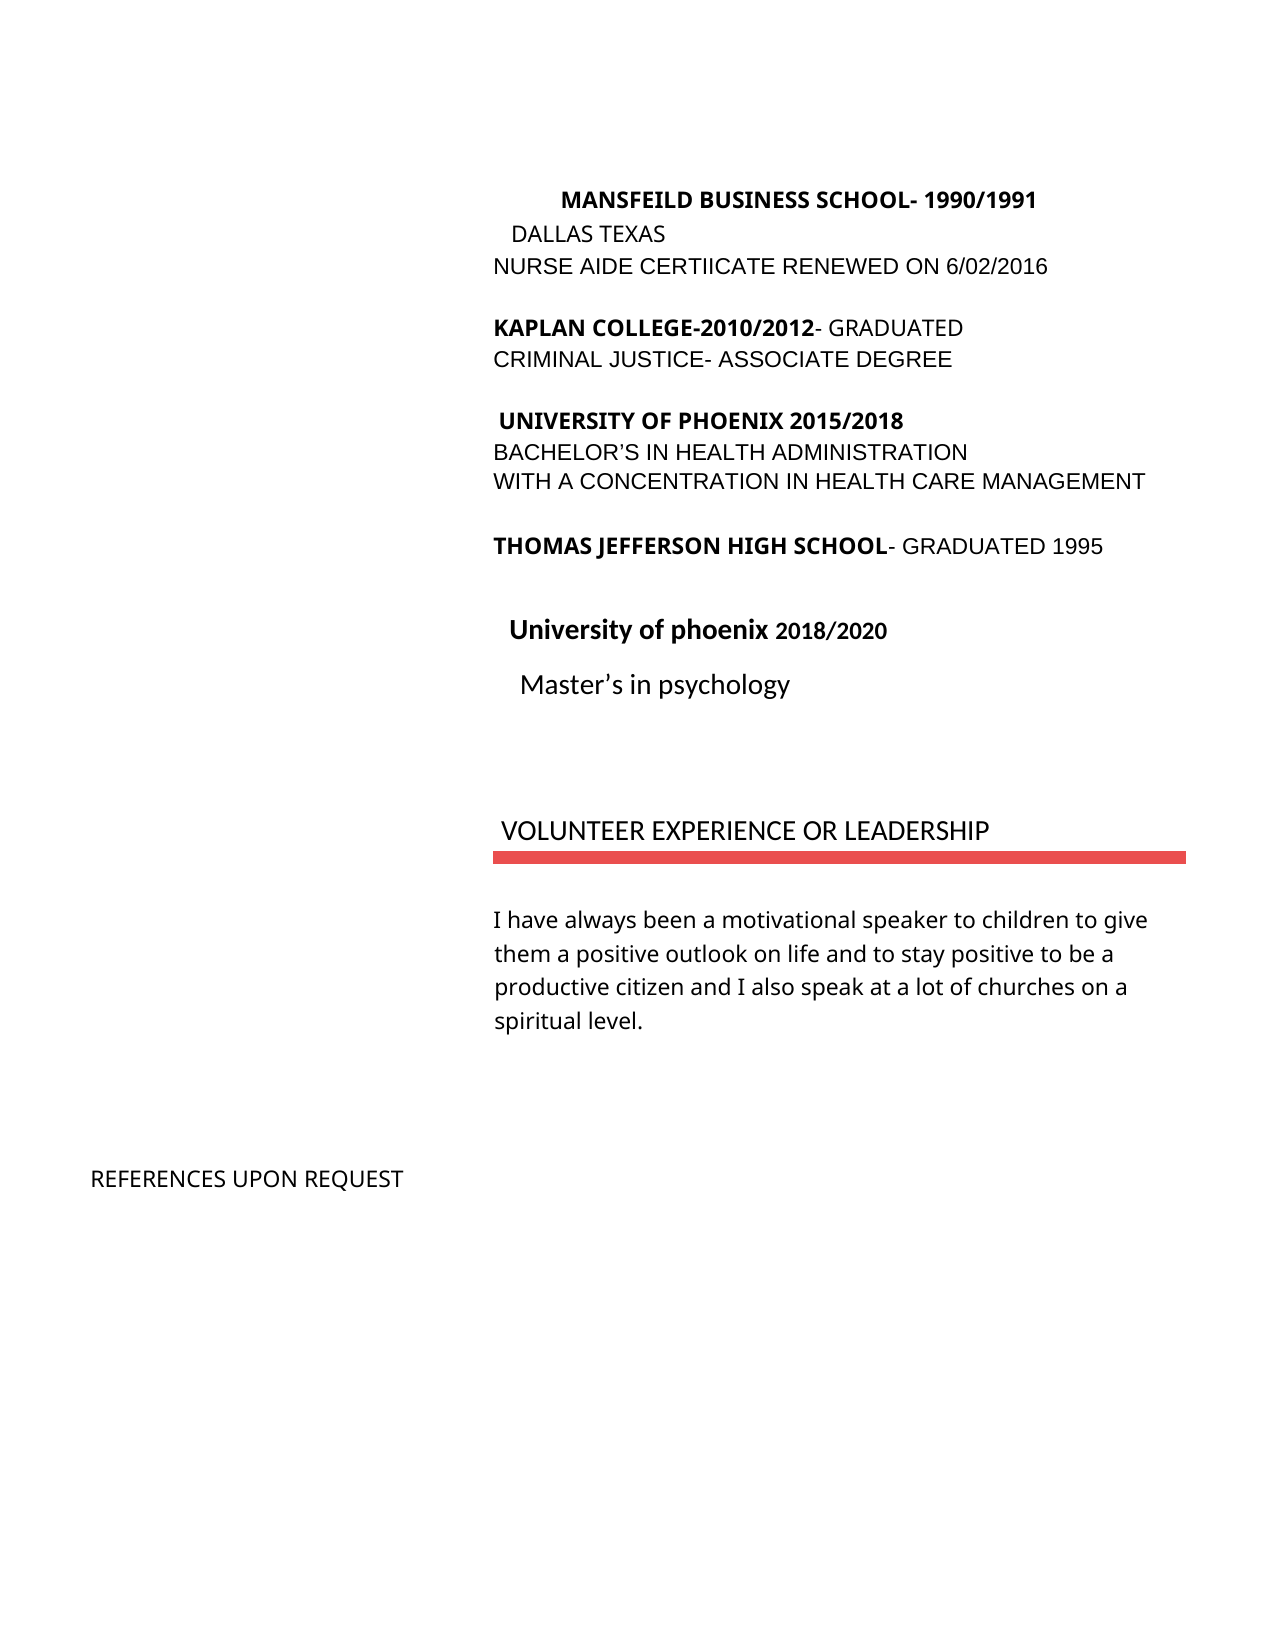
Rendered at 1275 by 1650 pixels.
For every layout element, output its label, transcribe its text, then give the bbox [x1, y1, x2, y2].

text I have always been a motivational speaker to children to give them a positive outlook on life and to stay positive to be a productive citizen and I also speak at a lot of churches on a spiritual level. [493, 904, 1178, 1036]
subtitle KAPLAN COLLEGE-2010/2012- GRADUATED [493, 312, 1178, 343]
text Master’s in psychology [90, 666, 1178, 702]
text REFERENCES UPON REQUEST [90, 1163, 1178, 1194]
text University of phoenix 2018/2020 [90, 611, 1178, 647]
text CRIMINAL JUSTICE- ASSOCIATE DEGREE [493, 346, 1178, 372]
text NURSE AIDE CERTIICATE RENEWED ON 6/02/2016 [493, 253, 1178, 279]
subtitle THOMAS JEFFERSON HIGH SCHOOL- GRADUATED 1995 [493, 530, 1178, 562]
text VOLUNTEER EXPERIENCE OR LEADERSHIP [493, 812, 1178, 848]
subtitle MANSFEILD BUSINESS SCHOOL- 1990/1991 [90, 184, 1178, 215]
text DALLAS TEXAS [224, 218, 952, 249]
text UNIVERSITY OF PHOENIX 2015/2018 [224, 404, 1178, 436]
text BACHELOR’S IN HEALTH ADMINISTRATION [493, 439, 1178, 465]
text WITH A CONCENTRATION IN HEALTH CARE MANAGEMENT [493, 468, 1178, 494]
